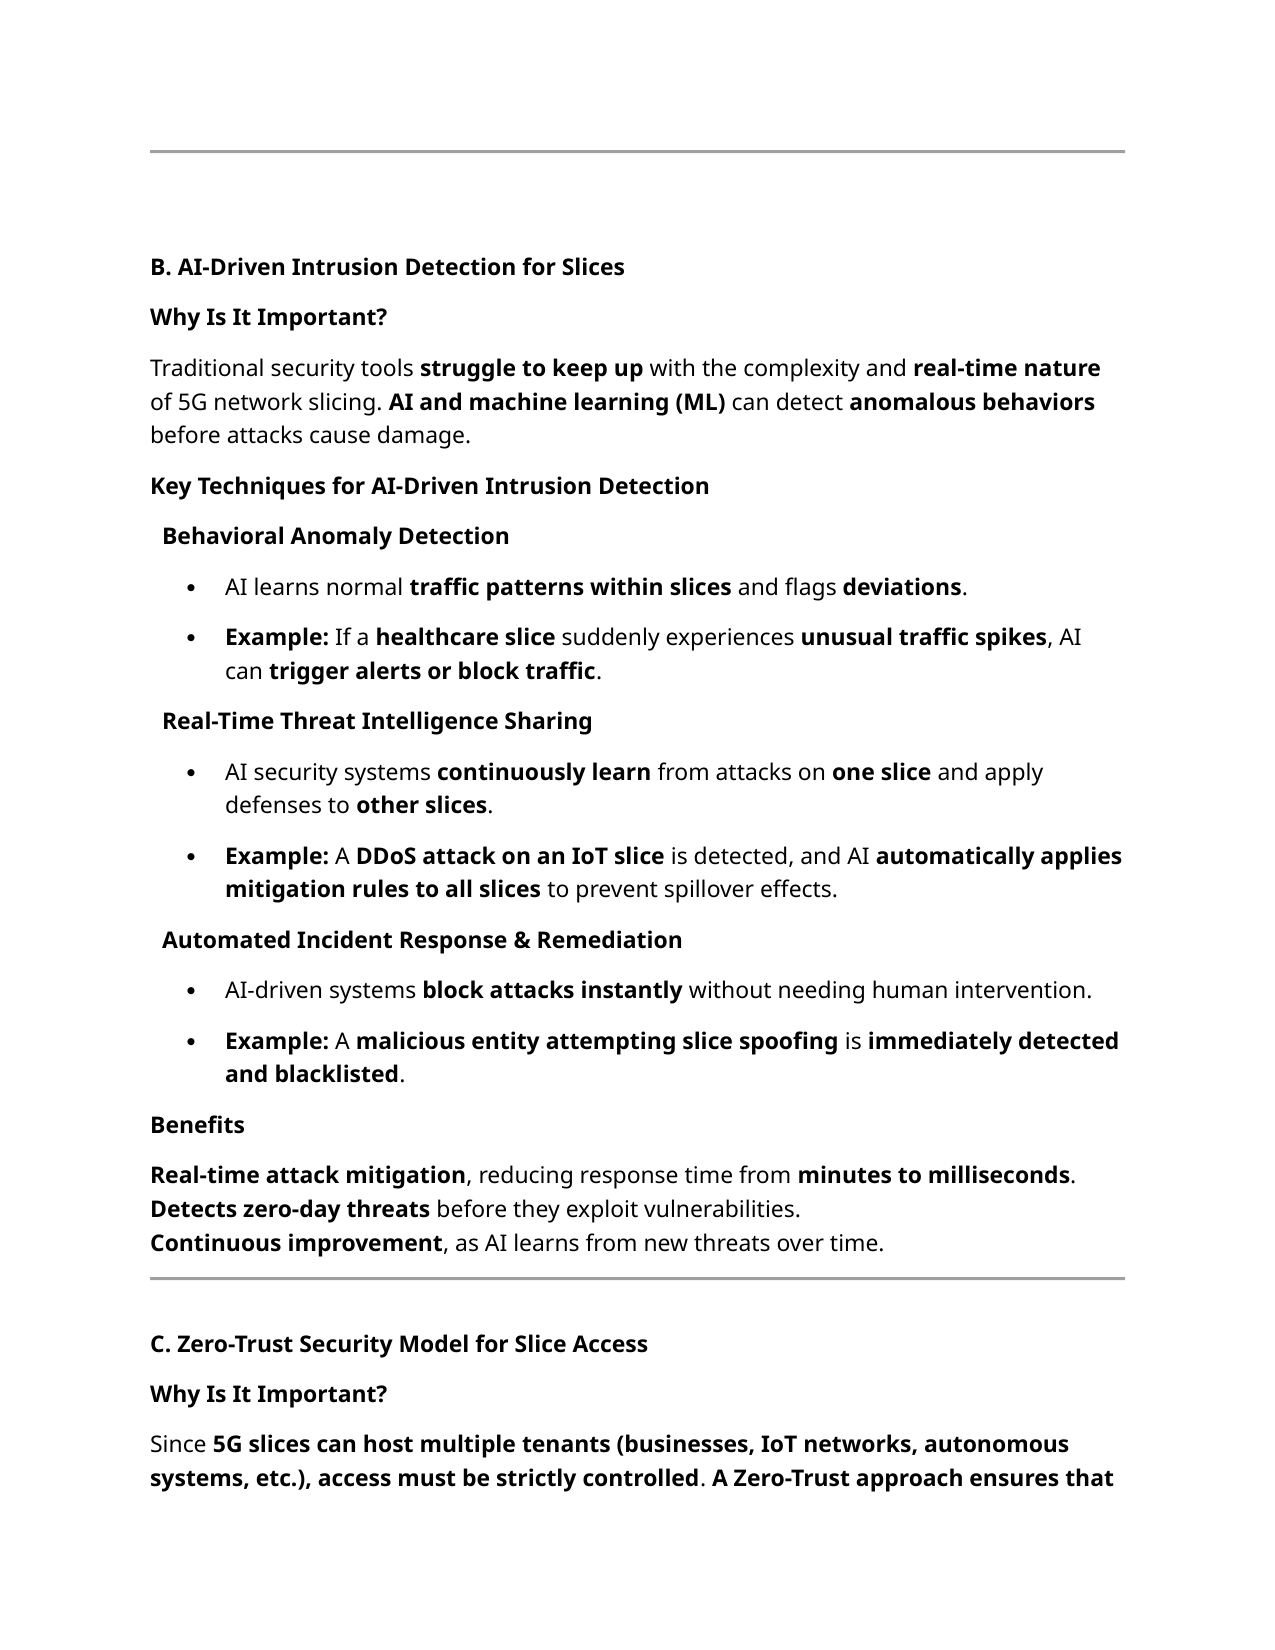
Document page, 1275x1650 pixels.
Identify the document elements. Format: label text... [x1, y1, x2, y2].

list Example: A DDoS attack on an IoT slice is detected, and AI automatically applies mitigation rules to all slices to prevent spillover effects. [187, 839, 1125, 904]
list Example: If a healthcare slice suddenly experiences unusual traffic spikes, AI can trigger alerts or block traffic. [187, 621, 1125, 686]
text Benefits [150, 1109, 1125, 1140]
text Key Techniques for AI-Driven Intrusion Detection [150, 469, 1125, 501]
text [150, 1428, 1125, 1493]
text Behavioral Anomaly Detection [150, 520, 1125, 551]
list AI security systems continuously learn from attacks on one slice and apply defenses to other slices. [187, 755, 1125, 820]
list Example: A malicious entity attempting slice spoofing is immediately detected and blacklisted. [187, 1024, 1125, 1089]
list AI-driven systems block attacks instantly without needing human intervention. [187, 974, 1125, 1005]
list AI learns normal traffic patterns within slices and flags deviations. [187, 570, 1125, 602]
text Automated Incident Response & Remediation [150, 924, 1125, 955]
text Why Is It Important? [150, 1378, 1125, 1409]
text Real-Time Threat Intelligence Sharing [150, 705, 1125, 736]
text C. Zero-Trust Security Model for Slice Access [150, 1327, 1125, 1359]
text Real-time attack mitigation, reducing response time from minutes to milliseconds. Detects zero-day threats before they exploit vulnerabilities. Continuous improvement, as AI learns from new threats over time. [150, 1159, 1125, 1258]
text B. AI-Driven Intrusion Detection for Slices [150, 251, 1125, 282]
text Why Is It Important? [150, 301, 1125, 332]
text Traditional security tools struggle to keep up with the complexity and real-time nature of 5G network slicing. AI and machine learning (ML) can detect anomalous behaviors before attacks cause damage. [150, 352, 1125, 450]
